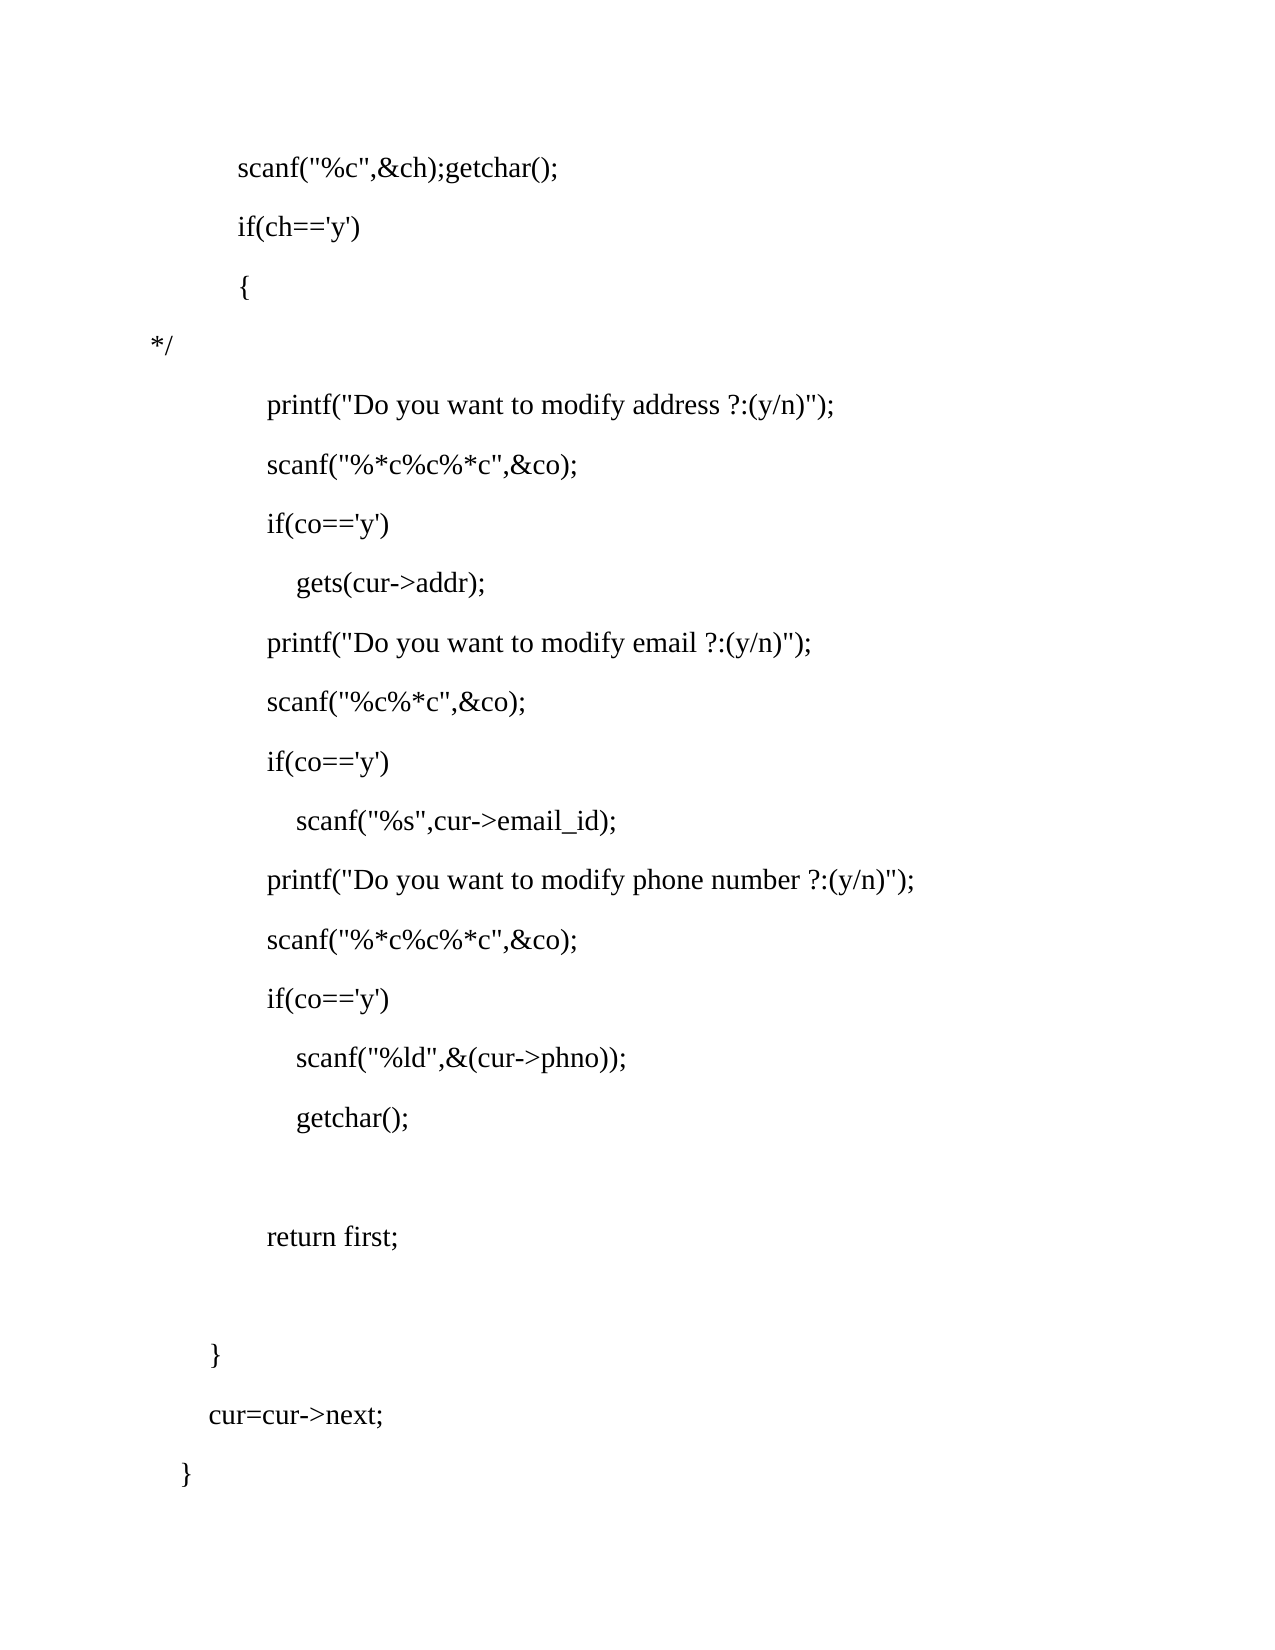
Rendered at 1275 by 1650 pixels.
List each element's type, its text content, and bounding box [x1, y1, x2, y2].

text printf("Do you want to modify phone number ?:(y/n)"); [150, 862, 1125, 896]
text scanf("%*c%c%*c",&co); [150, 922, 1125, 955]
text if(ch=='y') [150, 209, 1125, 243]
text return first; [150, 1219, 1125, 1252]
text if(co=='y') [150, 981, 1125, 1015]
text printf("Do you want to modify email ?:(y/n)"); [150, 625, 1125, 658]
text scanf("%c",&ch);getchar(); [150, 150, 1125, 183]
text scanf("%s",cur->email_id); [150, 803, 1125, 837]
text getchar(); [150, 1100, 1125, 1133]
text if(co=='y') [150, 506, 1125, 540]
text printf("Do you want to modify address ?:(y/n)"); [150, 387, 1125, 421]
text scanf("%*c%c%*c",&co); [150, 447, 1125, 480]
text scanf("%c%*c",&co); [150, 684, 1125, 718]
text { [150, 269, 1125, 302]
text scanf("%ld",&(cur->phno)); [150, 1041, 1125, 1074]
text if(co=='y') [150, 744, 1125, 777]
text } [150, 1456, 1125, 1490]
text cur=cur->next; [150, 1397, 1125, 1430]
text */ [150, 328, 1125, 362]
text } [150, 1337, 1125, 1371]
text gets(cur->addr); [150, 566, 1125, 599]
